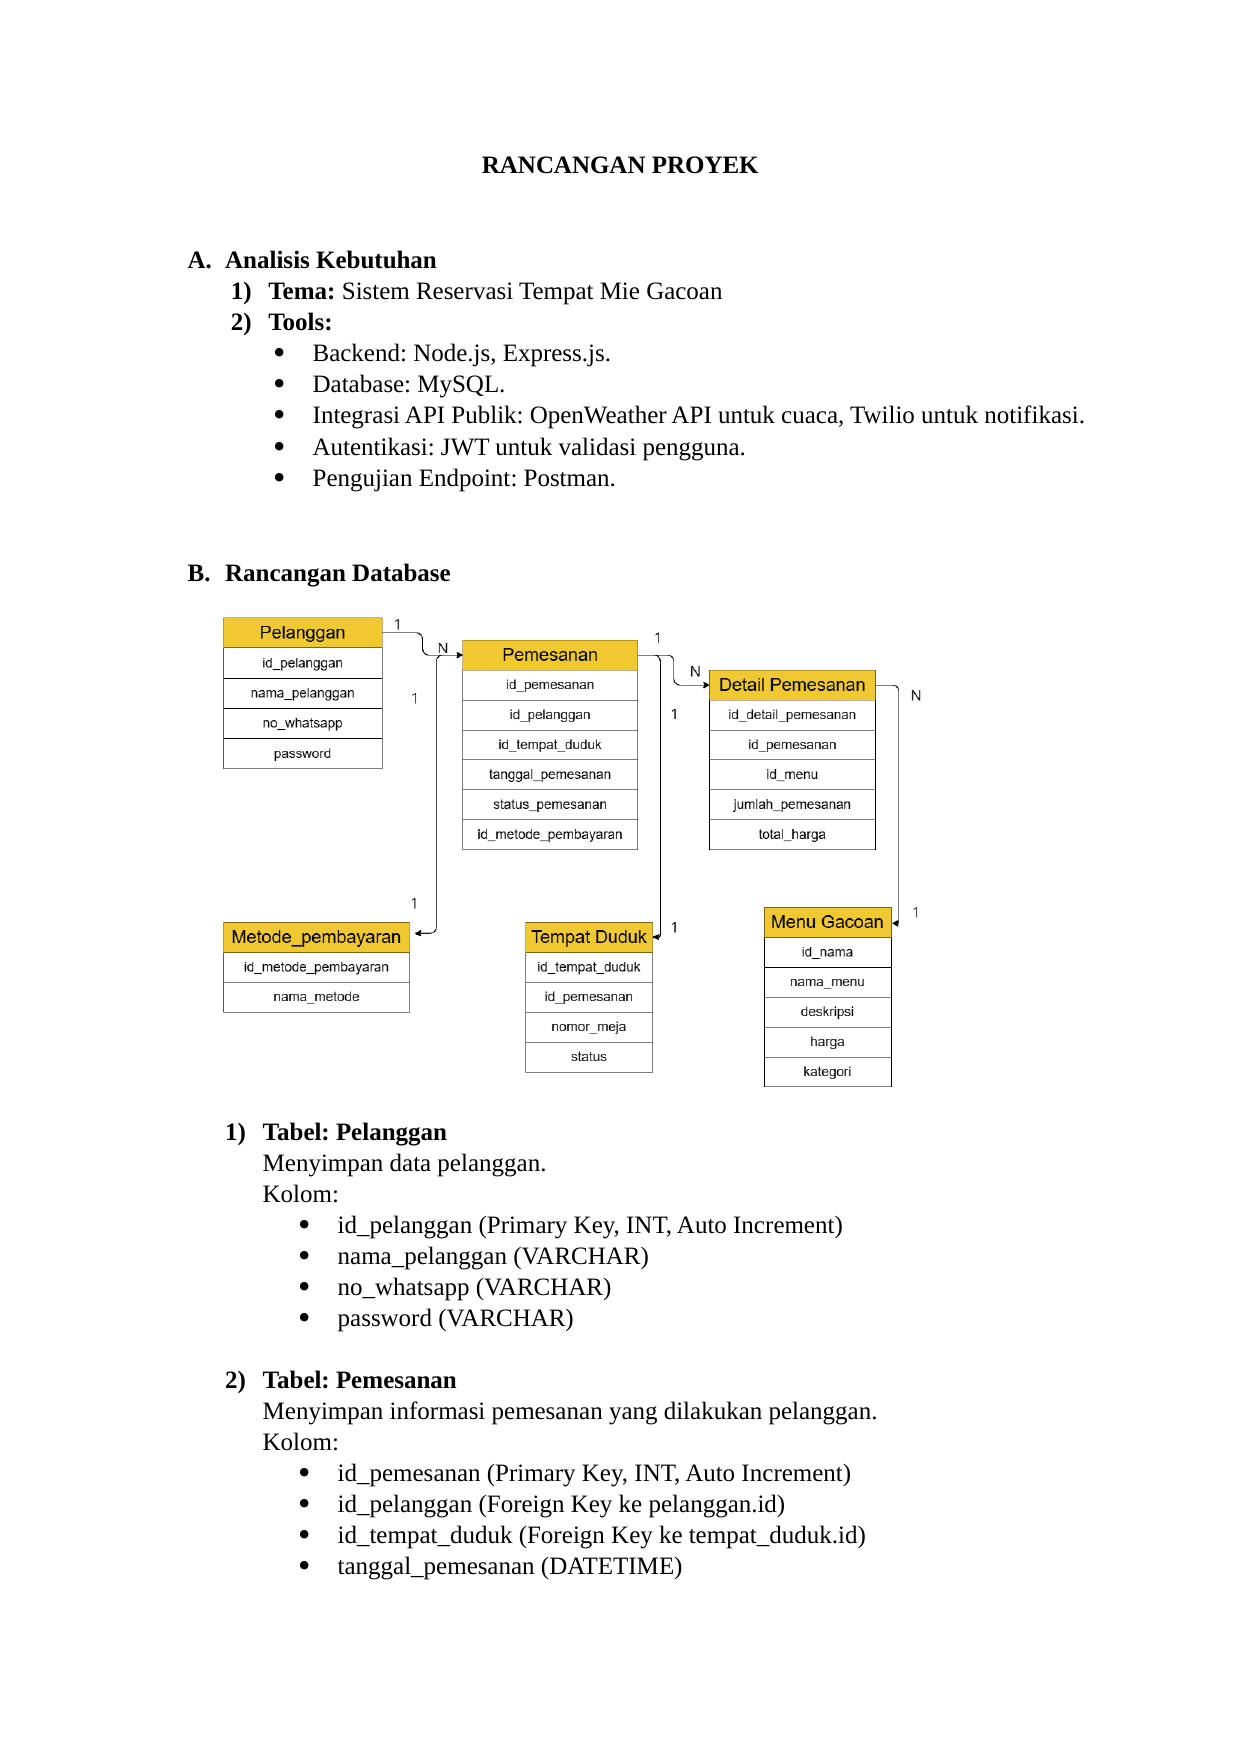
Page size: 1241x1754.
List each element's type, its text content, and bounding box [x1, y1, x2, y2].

list Database: MySQL. [275, 369, 1090, 398]
list id_pelanggan (Primary Key, INT, Auto Increment) [300, 1210, 1090, 1239]
list Tema: Sistem Reservasi Tempat Mie Gacoan [231, 276, 1090, 305]
list Pengujian Endpoint: Postman. [275, 463, 1090, 491]
list Integrasi API Publik: OpenWeather API untuk cuaca, Twilio untuk notifikasi. [275, 401, 1090, 429]
list Menyimpan data pelanggan. [262, 1148, 1090, 1177]
list Kolom: [262, 1179, 1090, 1208]
picture [223, 615, 922, 1087]
list id_pelanggan (Foreign Key ke pelanggan.id) [300, 1489, 1090, 1518]
list no_whatsapp (VARCHAR) [300, 1272, 1090, 1301]
list Backend: Node.js, Express.js. [275, 338, 1090, 367]
list tanggal_pemesanan (DATETIME) [300, 1551, 1090, 1580]
text RANCANGAN PROYEK [150, 150, 1090, 179]
list password (VARCHAR) [300, 1303, 1090, 1332]
list id_tempat_duduk (Foreign Key ke tempat_duduk.id) [300, 1520, 1090, 1549]
list Tabel: Pelanggan [225, 1117, 1090, 1146]
list Kolom: [262, 1427, 1090, 1456]
list Autentikasi: JWT untuk validasi pengguna. [275, 432, 1090, 460]
list nama_pelanggan (VARCHAR) [300, 1241, 1090, 1270]
list Rancangan Database [187, 558, 1090, 587]
list Menyimpan informasi pemesanan yang dilakukan pelanggan. [262, 1396, 1090, 1425]
list Analisis Kebutuhan [187, 245, 1090, 274]
list Tabel: Pemesanan [225, 1365, 1090, 1394]
list Tools: [231, 307, 1090, 336]
list id_pemesanan (Primary Key, INT, Auto Increment) [300, 1458, 1090, 1487]
